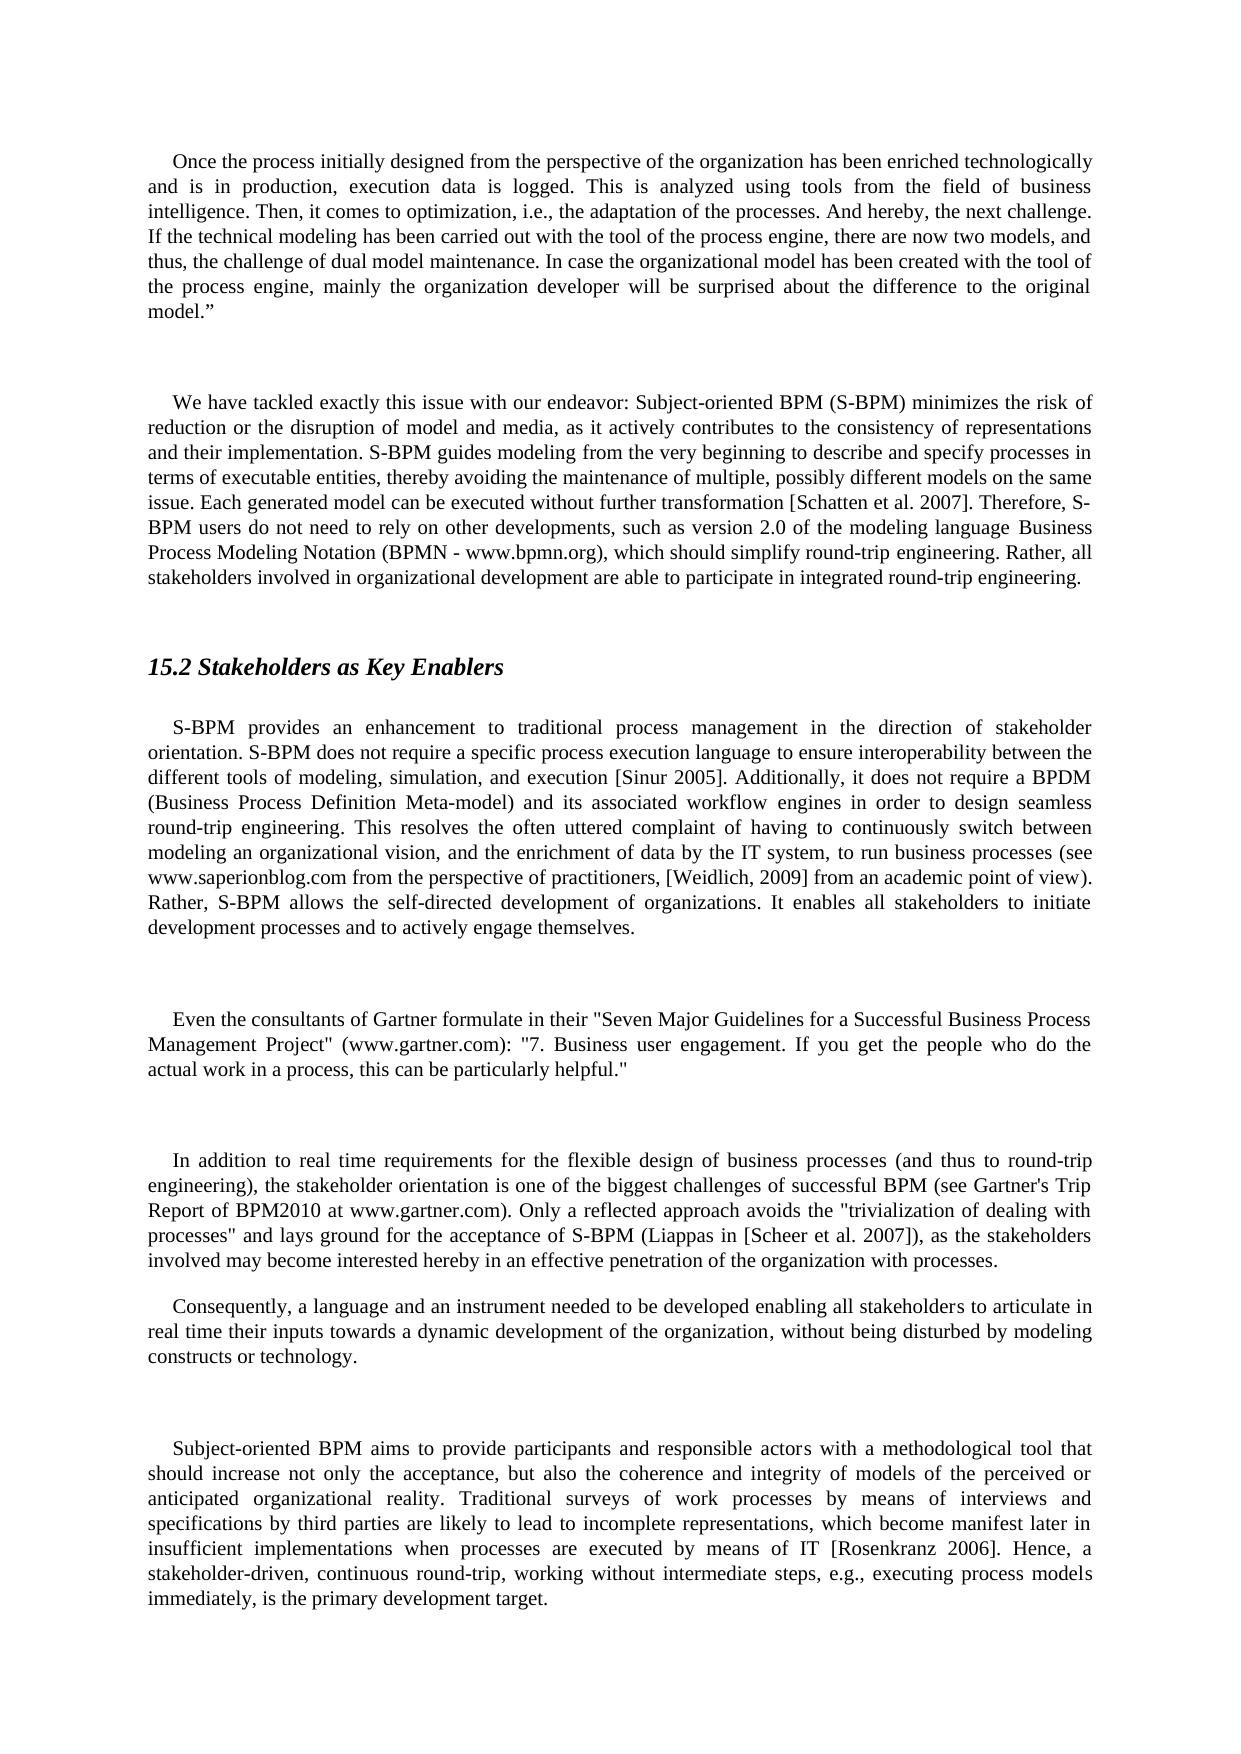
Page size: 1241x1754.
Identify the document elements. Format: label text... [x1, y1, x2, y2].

text In addition to real time requirements for the flexible design of business processes (and thus to round-trip engineering), the stakeholder orientation is one of the biggest challenges of successful BPM (see Gartner's Trip Report of BPM2010 at www.gartner.com). Only a reflected approach avoids the "trivialization of dealing with processes" and lays ground for the acceptance of S-BPM (Liappas in [Scheer et al. 2007]), as the stakeholders involved may become interested hereby in an effective penetration of the organization with processes. [148, 1147, 1093, 1272]
text Subject-oriented BPM aims to provide participants and responsible actors with a methodological tool that should increase not only the acceptance, but also the coherence and integrity of models of the perceived or anticipated organizational reality. Traditional surveys of work processes by means of interviews and specifications by third parties are likely to lead to incomplete representations, which become manifest later in insufficient implementations when processes are executed by means of IT [Rosenkranz 2006]. Hence, a stakeholder-driven, continuous round-trip, working without intermediate steps, e.g., executing process models immediately, is the primary development target. [148, 1435, 1093, 1610]
text We have tackled exactly this issue with our endeavor: Subject-oriented BPM (S-BPM) minimizes the risk of reduction or the disruption of model and media, as it actively contributes to the consistency of representations and their implementation. S-BPM guides modeling from the very beginning to describe and specify processes in terms of executable entities, thereby avoiding the maintenance of multiple, possibly different models on the same issue. Each generated model can be executed without further transformation [Schatten et al. 2007]. Therefore, S-BPM users do not need to rely on other developments, such as version 2.0 of the modeling language Business Process Modeling Notation (BPMN - www.bpmn.org), which should simplify round-trip engineering. Rather, all stakeholders involved in organizational development are able to participate in integrated round-trip engineering. [148, 389, 1093, 589]
text Once the process initially designed from the perspective of the organization has been enriched technologically and is in production, execution data is logged. This is analyzed using tools from the field of business intelligence. Then, it comes to optimization, i.e., the adaptation of the processes. And hereby, the next challenge. If the technical modeling has been carried out with the tool of the process engine, there are now two models, and thus, the challenge of dual model maintenance. In case the organizational model has been created with the tool of the process engine, mainly the organization developer will be surprised about the difference to the original model.” [148, 148, 1093, 323]
text S-BPM provides an enhancement to traditional process management in the direction of stakeholder orientation. S-BPM does not require a specific process execution language to ensure interoperability between the different tools of modeling, simulation, and execution [Sinur 2005]. Additionally, it does not require a BPDM (Business Process Definition Meta-model) and its associated workflow engines in order to design seamless round-trip engineering. This resolves the often uttered complaint of having to continuously switch between modeling an organizational vision, and the enrichment of data by the IT system, to run business processes (see www.saperionblog.com from the perspective of practitioners, [Weidlich, 2009] from an academic point of view). Rather, S-BPM allows the self-directed development of organizations. It enables all stakeholders to initiate development processes and to actively engage themselves. [148, 714, 1093, 939]
subtitle 15.2 Stakeholders as Key Enablers [148, 652, 1093, 681]
text Even the consultants of Gartner formulate in their "Seven Major Guidelines for a Successful Business Process Management Project" (www.gartner.com): "7. Business user engagement. If you get the people who do the actual work in a process, this can be particularly helpful." [148, 1006, 1093, 1081]
text Consequently, a language and an instrument needed to be developed enabling all stakeholders to articulate in real time their inputs towards a dynamic development of the organization, without being disturbed by modeling constructs or technology. [148, 1293, 1093, 1368]
